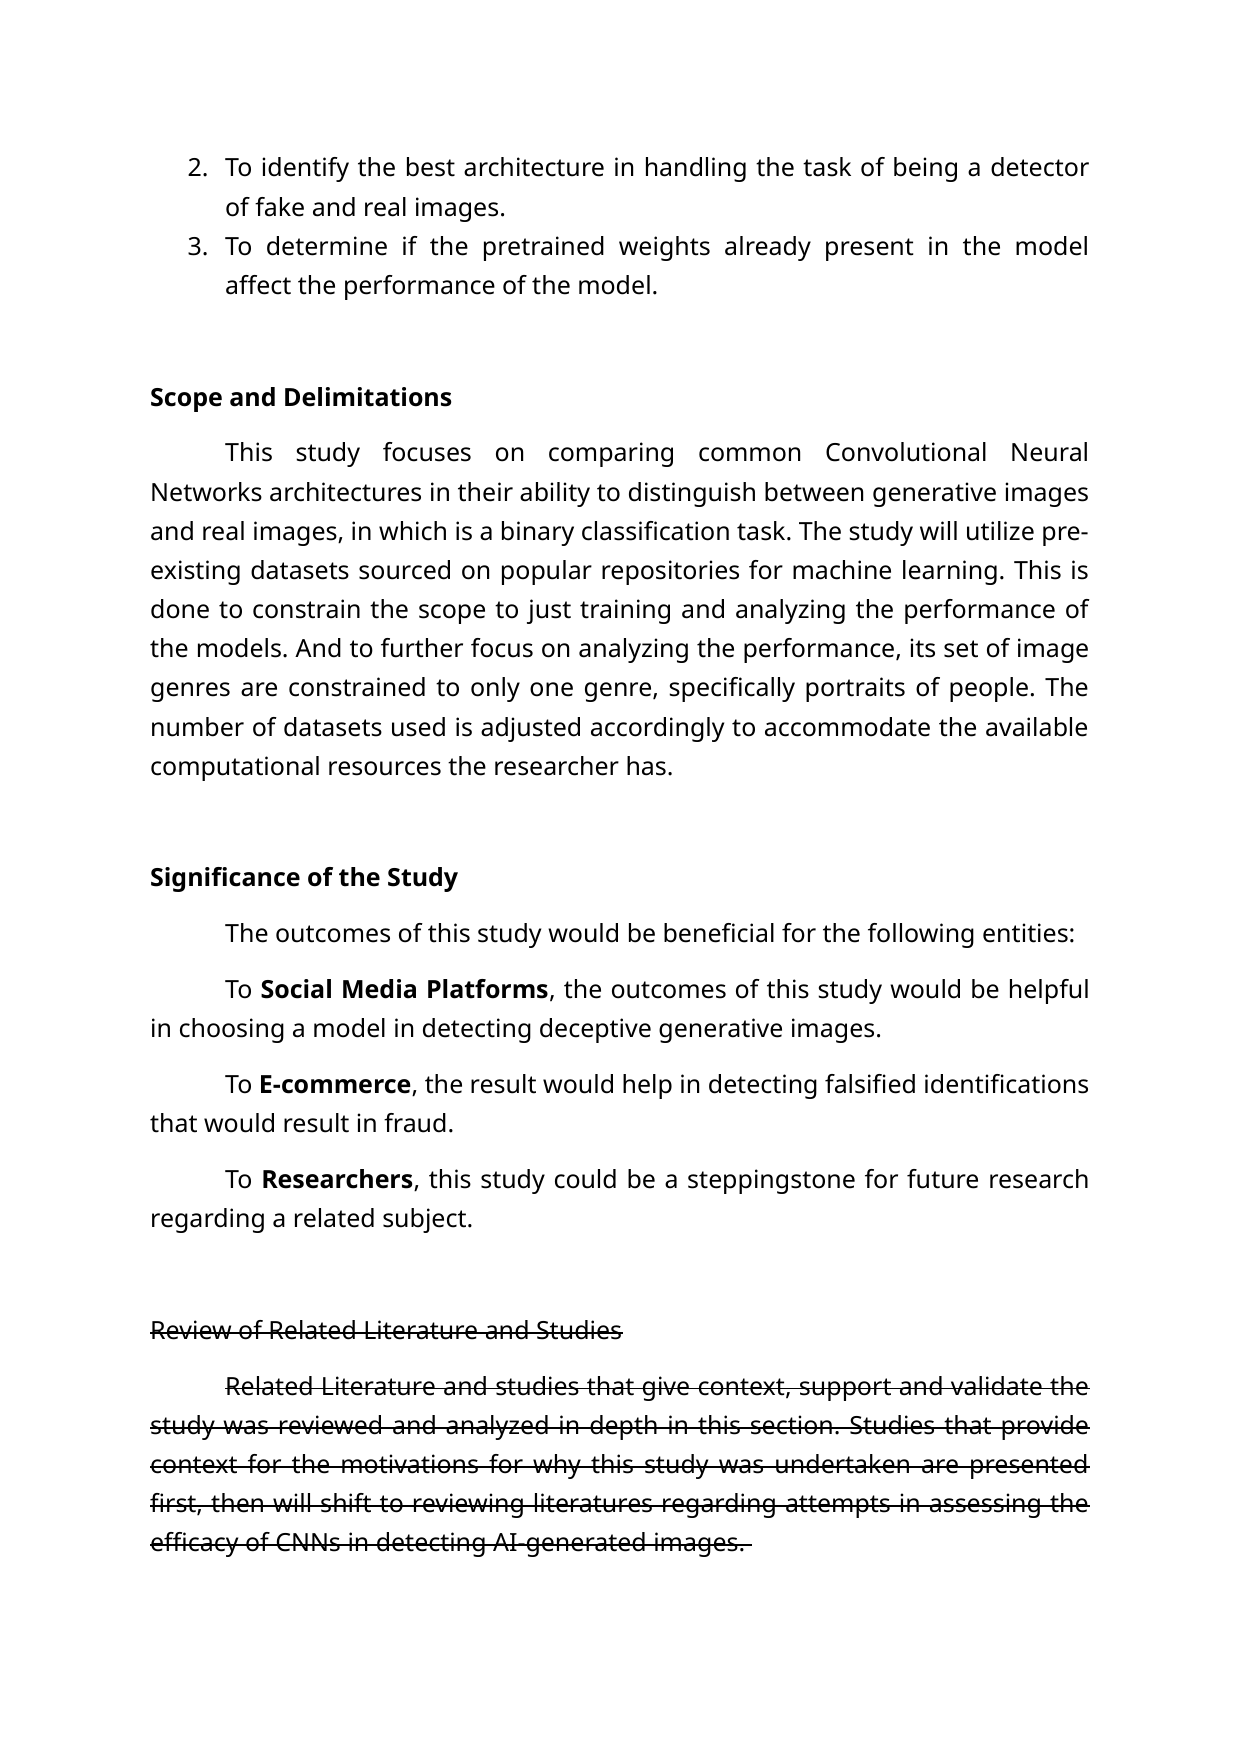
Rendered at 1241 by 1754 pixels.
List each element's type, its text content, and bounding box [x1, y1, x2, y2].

text The outcomes of this study would be beneficial for the following entities: [150, 916, 1090, 950]
text To Researchers, this study could be a steppingstone for future research regarding a related subject. [150, 1162, 1090, 1235]
text Related Literature and studies that give context, support and validate the study was reviewed and analyzed in depth in this section. Studies that provide context for the motivations for why this study was undertaken are presented first, then will shift to reviewing literatures regarding attempts in assessing the efficacy of CNNs in detecting AI-generated images. [150, 1429, 1090, 1466]
list To determine if the pretrained weights already present in the model affect the performance of the model. [187, 228, 1090, 302]
text Related Literature and studies that give context, support and validate the study was reviewed and analyzed in depth in this section. Studies that provide context for the motivations for why this study was undertaken are presented first, then will shift to reviewing literatures regarding attempts in assessing the efficacy of CNNs in detecting AI-generated images. [150, 1368, 1090, 1427]
text To Social Media Platforms, the outcomes of this study would be helpful in choosing a model in detecting deceptive generative images. [150, 972, 1090, 1045]
text Scope and Delimitations [150, 379, 1090, 413]
text Related Literature and studies that give context, support and validate the study was reviewed and analyzed in depth in this section. Studies that provide context for the motivations for why this study was undertaken are presented first, then will shift to reviewing literatures regarding attempts in assessing the efficacy of CNNs in detecting AI-generated images. [150, 1468, 1090, 1505]
text This study focuses on comparing common Convolutional Neural Networks architectures in their ability to distinguish between generative images and real images, in which is a binary classification task. The study will utilize pre-existing datasets sourced on popular repositories for machine learning. This is done to constrain the scope to just training and analyzing the performance of the models. And to further focus on analyzing the performance, its set of image genres are constrained to only one genre, specifically portraits of people. The number of datasets used is adjusted accordingly to accommodate the available computational resources the researcher has. [150, 435, 1090, 782]
list To identify the best architecture in handling the task of being a detector of fake and real images. [187, 150, 1090, 223]
text Review of Related Literature and Studies [150, 1312, 1090, 1347]
text Significance of the Study [150, 860, 1090, 894]
text Related Literature and studies that give context, support and validate the study was reviewed and analyzed in depth in this section. Studies that provide context for the motivations for why this study was undertaken are presented first, then will shift to reviewing literatures regarding attempts in assessing the efficacy of CNNs in detecting AI-generated images. [150, 1507, 1090, 1559]
text To E-commerce, the result would help in detecting falsified identifications that would result in fraud. [150, 1067, 1090, 1140]
